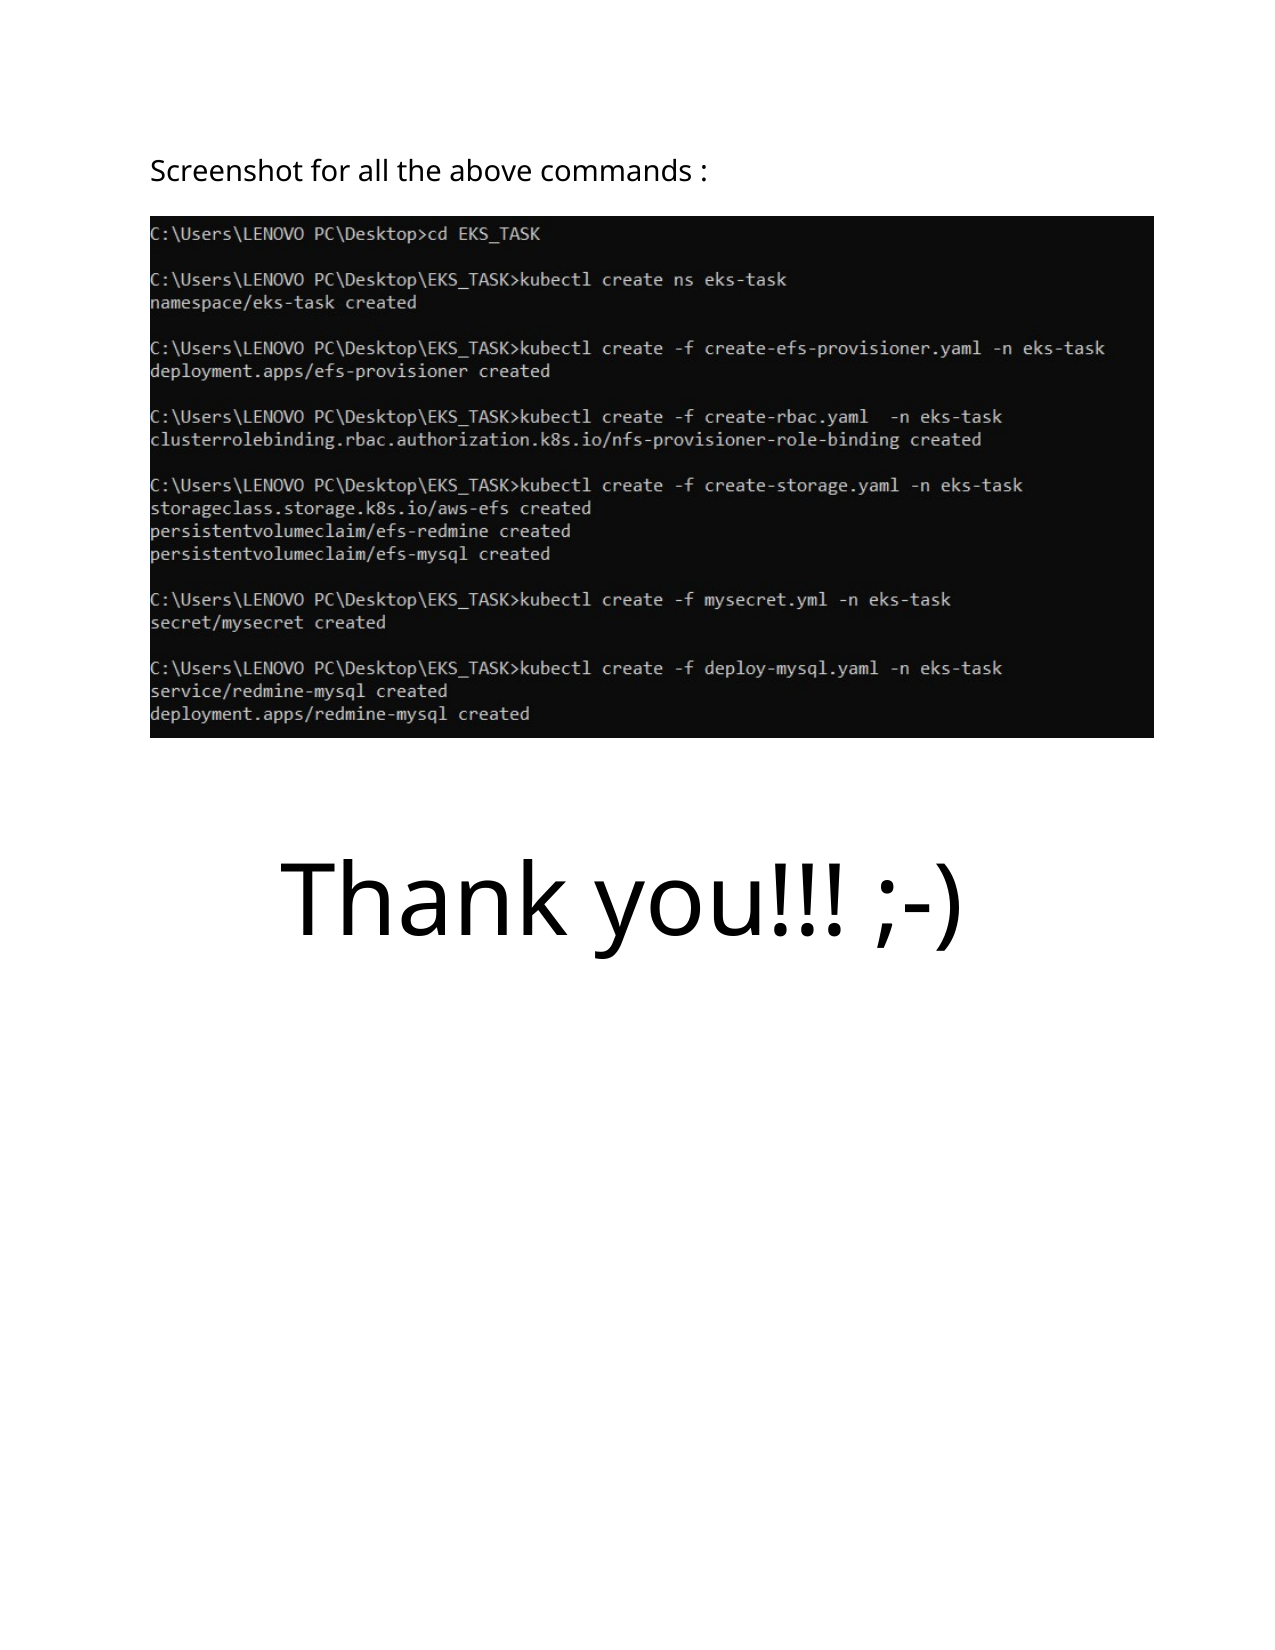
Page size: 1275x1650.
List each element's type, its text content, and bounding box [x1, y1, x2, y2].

text Screenshot for all the above commands : [150, 150, 1125, 190]
picture [150, 216, 1154, 738]
text Thank you!!! ;-) [150, 829, 1125, 965]
